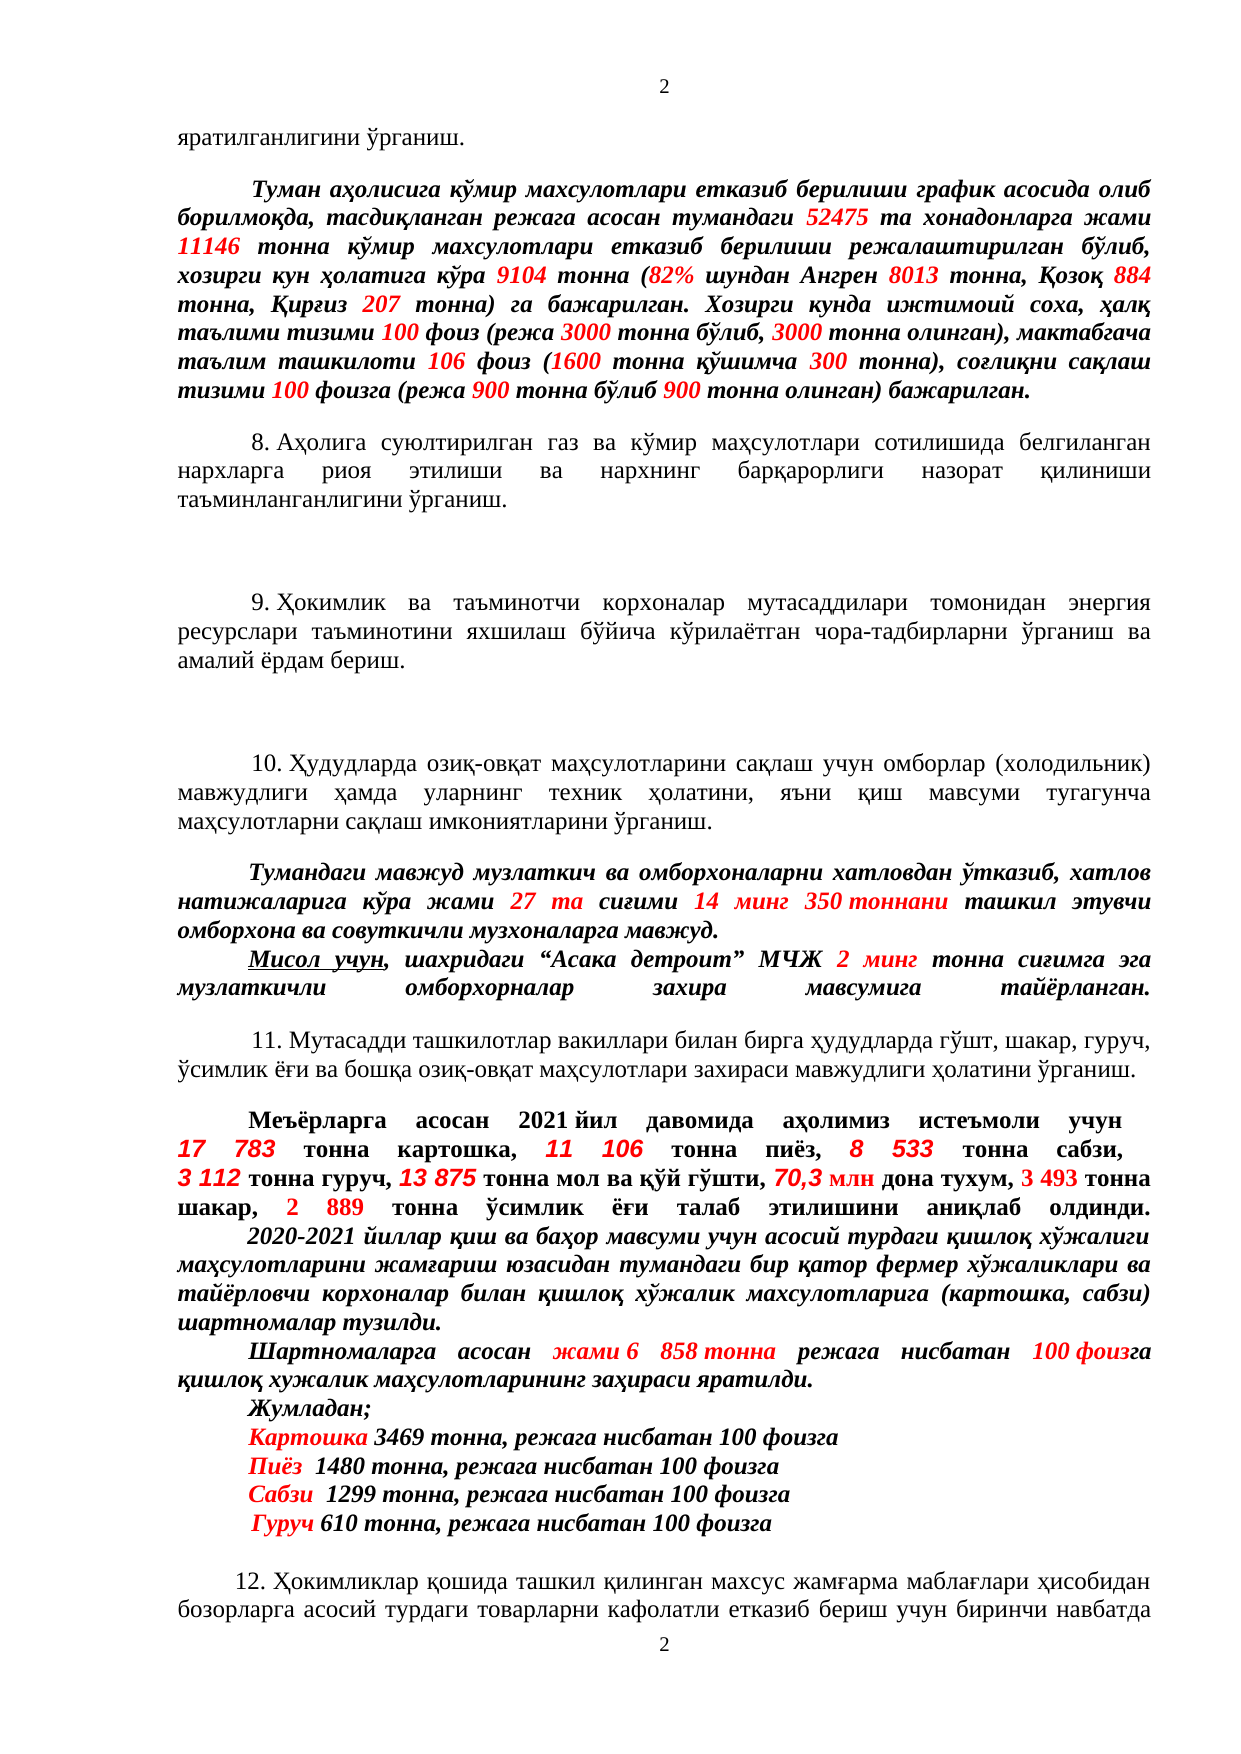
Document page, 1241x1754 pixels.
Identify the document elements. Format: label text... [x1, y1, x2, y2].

text Жумладан; [177, 1393, 1152, 1422]
text 10. Ҳудудларда озиқ-овқат маҳсулотларини сақлаш учун омборлар (холодильник) мавжудлиги ҳамда уларнинг техник ҳолатини, яъни қиш мавсуми тугагунча маҳсулотларни сақлаш имкониятларини ўрганиш. [177, 748, 1152, 834]
text Туман аҳолисига кўмир махсулотлари етказиб берилиши график асосида олиб борилмоқда, тасдиқланган режага асосан тумандаги 52475 та хонадонларга жами 11146 тонна кўмир махсулотлари етказиб берилиши режалаштирилган бўлиб, хозирги кун ҳолатига кўра 9104 тонна (82% шундан Ангрен 8013 тонна, Қозоқ 884 тонна, Қирғиз 207 тонна) га бажарилган. Хозирги кунда ижтимоий соха, ҳалқ таълими тизими 100 фоиз (режа 3000 тонна бўлиб, 3000 тонна олинган), мактабгача таълим ташкилоти 106 фоиз (1600 тонна қўшимча 300 тонна), соғлиқни сақлаш тизими 100 фоизга (режа 900 тонна бўлиб 900 тонна олинган) бажарилган. [177, 174, 1152, 404]
text 11. Мутасадди ташкилотлар вакиллари билан бирга ҳудудларда гўшт, шакар, гуруч, ўсимлик ёғи ва бошқа озиқ-овқат маҳсулотлари захираси мавжудлиги ҳолатини ўрганиш. [177, 1025, 1152, 1083]
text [177, 122, 1152, 151]
text 9. Ҳокимлик ва таъминотчи корхоналар мутасаддилари томонидан энергия ресурслари таъминотини яхшилаш бўйича кўрилаётган чора-тадбирларни ўрганиш ва амалий ёрдам бериш. [177, 587, 1152, 674]
text Гуруч 610 тонна, режага нисбатан 100 фоизга [177, 1508, 1152, 1537]
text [177, 1537, 1152, 1623]
text Сабзи 1299 тонна, режага нисбатан 100 фоизга [177, 1479, 1152, 1508]
text 8. Аҳолига суюлтирилган газ ва кўмир маҳсулотлари сотилишида белгиланган нархларга риоя этилиши ва нархнинг барқарорлиги назорат қилиниши таъминланганлигини ўрганиш. [177, 427, 1152, 513]
text Пиёз 1480 тонна, режага нисбатан 100 фоизга [177, 1451, 1152, 1479]
text Мисол учун, шахридаги “Асака детроит” МЧЖ 2 минг тонна сиғимга эга музлаткичли омборхорналар захира мавсумига тайёрланган. [177, 944, 1152, 1025]
text Тумандаги мавжуд музлаткич ва омборхоналарни хатловдан ўтказиб, хатлов натижаларига кўра жами 27 та сиғими 14 минг 350 тоннани ташкил этувчи омборхона ва совуткичли музхоналарга мавжуд. [177, 857, 1152, 944]
text Меъёрларга асосан 2021 йил давомида аҳолимиз истеъмоли учун 17 783 тонна картошка, 11 106 тонна пиёз, 8 533 тонна сабзи, 3 112 тонна гуруч, 13 875 тонна мол ва қўй гўшти, 70,3 млн дона тухум, 3 493 тонна шакар, 2 889 тонна ўсимлик ёғи талаб этилишини аниқлаб олдинди. 2020-2021 йиллар қиш ва баҳор мавсуми учун асосий турдаги қишлоқ хўжалиги маҳсулотларини жамғариш юзасидан тумандаги бир қатор фермер хўжаликлари ва тайёрловчи корхоналар билан қишлоқ хўжалик махсулотларига (картошка, сабзи) шартномалар тузилди. [177, 1106, 1152, 1336]
text Картошка 3469 тонна, режага нисбатан 100 фоизга [177, 1422, 1152, 1451]
text Шартномаларга асосан жами 6 858 тонна режага нисбатан 100 фоизга қишлоқ хужалик маҳсулотларининг заҳираси яратилди. [177, 1336, 1152, 1393]
